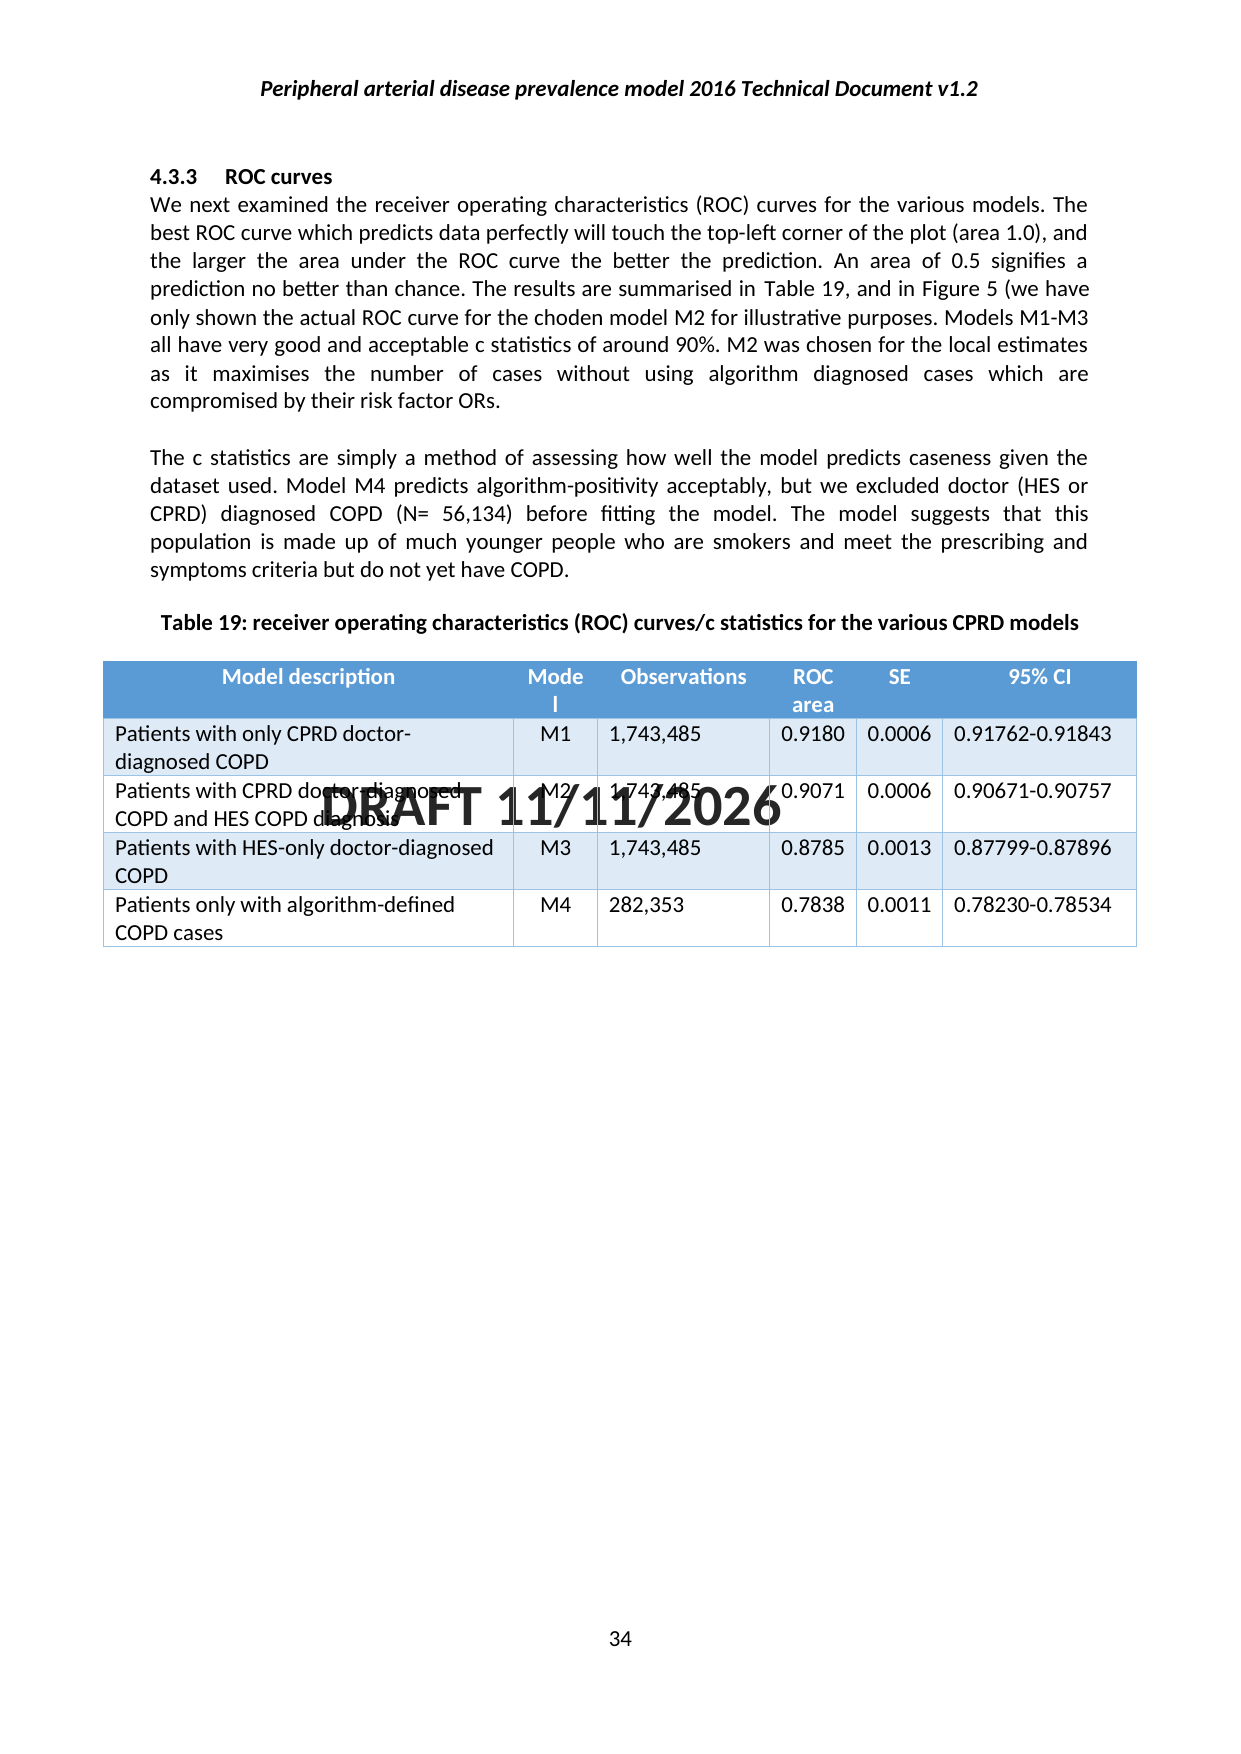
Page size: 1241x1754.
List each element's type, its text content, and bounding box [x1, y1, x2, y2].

table_cell 0.91762-0.91843 [943, 719, 1136, 775]
text The c statistics are simply a method of assessing how well the model predicts caseness given the dataset used. Model M4 predicts algorithm-positivity acceptably, but we excluded doctor (HES or CPRD) diagnosed COPD (N= 56,134) before fitting the model. The model suggests that this population is made up of much younger people who are smokers and meet the prescribing and symptoms criteria but do not yet have COPD. [150, 443, 1090, 583]
table_cell 0.0006 [857, 719, 942, 775]
table_cell 1,743,485 [598, 719, 769, 775]
table_cell M1 [514, 719, 597, 775]
table_header Model [514, 662, 597, 718]
table_cell 0.8785 [770, 833, 856, 889]
table_cell 1,743,485 [598, 833, 769, 889]
table_cell Patients only with algorithm-defined COPD cases [104, 890, 513, 946]
table_cell 0.0011 [857, 890, 942, 946]
table_header Observations [598, 662, 769, 718]
table_header 95% CI [943, 662, 1136, 718]
table_cell M4 [514, 890, 597, 946]
table_cell 0.9180 [770, 719, 856, 775]
table_cell M2 [514, 776, 597, 832]
table_header ROC area [770, 662, 856, 718]
table_cell Patients with CPRD doctor-diagnosed COPD and HES COPD diagnosis [104, 776, 513, 832]
table_cell 0.0006 [857, 776, 942, 832]
subtitle ROC curves [150, 162, 1090, 191]
table_cell 0.90671-0.90757 [943, 776, 1136, 832]
table_cell Patients with HES-only doctor-diagnosed COPD [104, 833, 513, 889]
table_header Model description [104, 662, 513, 718]
table_cell 0.9071 [770, 776, 856, 832]
table_cell 0.78230-0.78534 [943, 890, 1136, 946]
table_cell 0.0013 [857, 833, 942, 889]
text We next examined the receiver operating characteristics (ROC) curves for the various models. The best ROC curve which predicts data perfectly will touch the top-left corner of the plot (area 1.0), and the larger the area under the ROC curve the better the prediction. An area of 0.5 signifies a prediction no better than chance. The results are summarised in Table 19, and in Figure 5 (we have only shown the actual ROC curve for the choden model M2 for illustrative purposes. Models M1-M3 all have very good and acceptable c statistics of around 90%. M2 was chosen for the local estimates as it maximises the number of cases without using algorithm diagnosed cases which are compromised by their risk factor ORs. [150, 191, 1090, 415]
table_cell 0.7838 [770, 890, 856, 946]
table_header SE [857, 662, 942, 718]
table_cell 282,353 [598, 890, 769, 946]
table_cell 0.87799-0.87896 [943, 833, 1136, 889]
table_cell Patients with only CPRD doctor-diagnosed COPD [104, 719, 513, 775]
table_cell 1,743,485 [598, 776, 769, 832]
table_cell M3 [514, 833, 597, 889]
